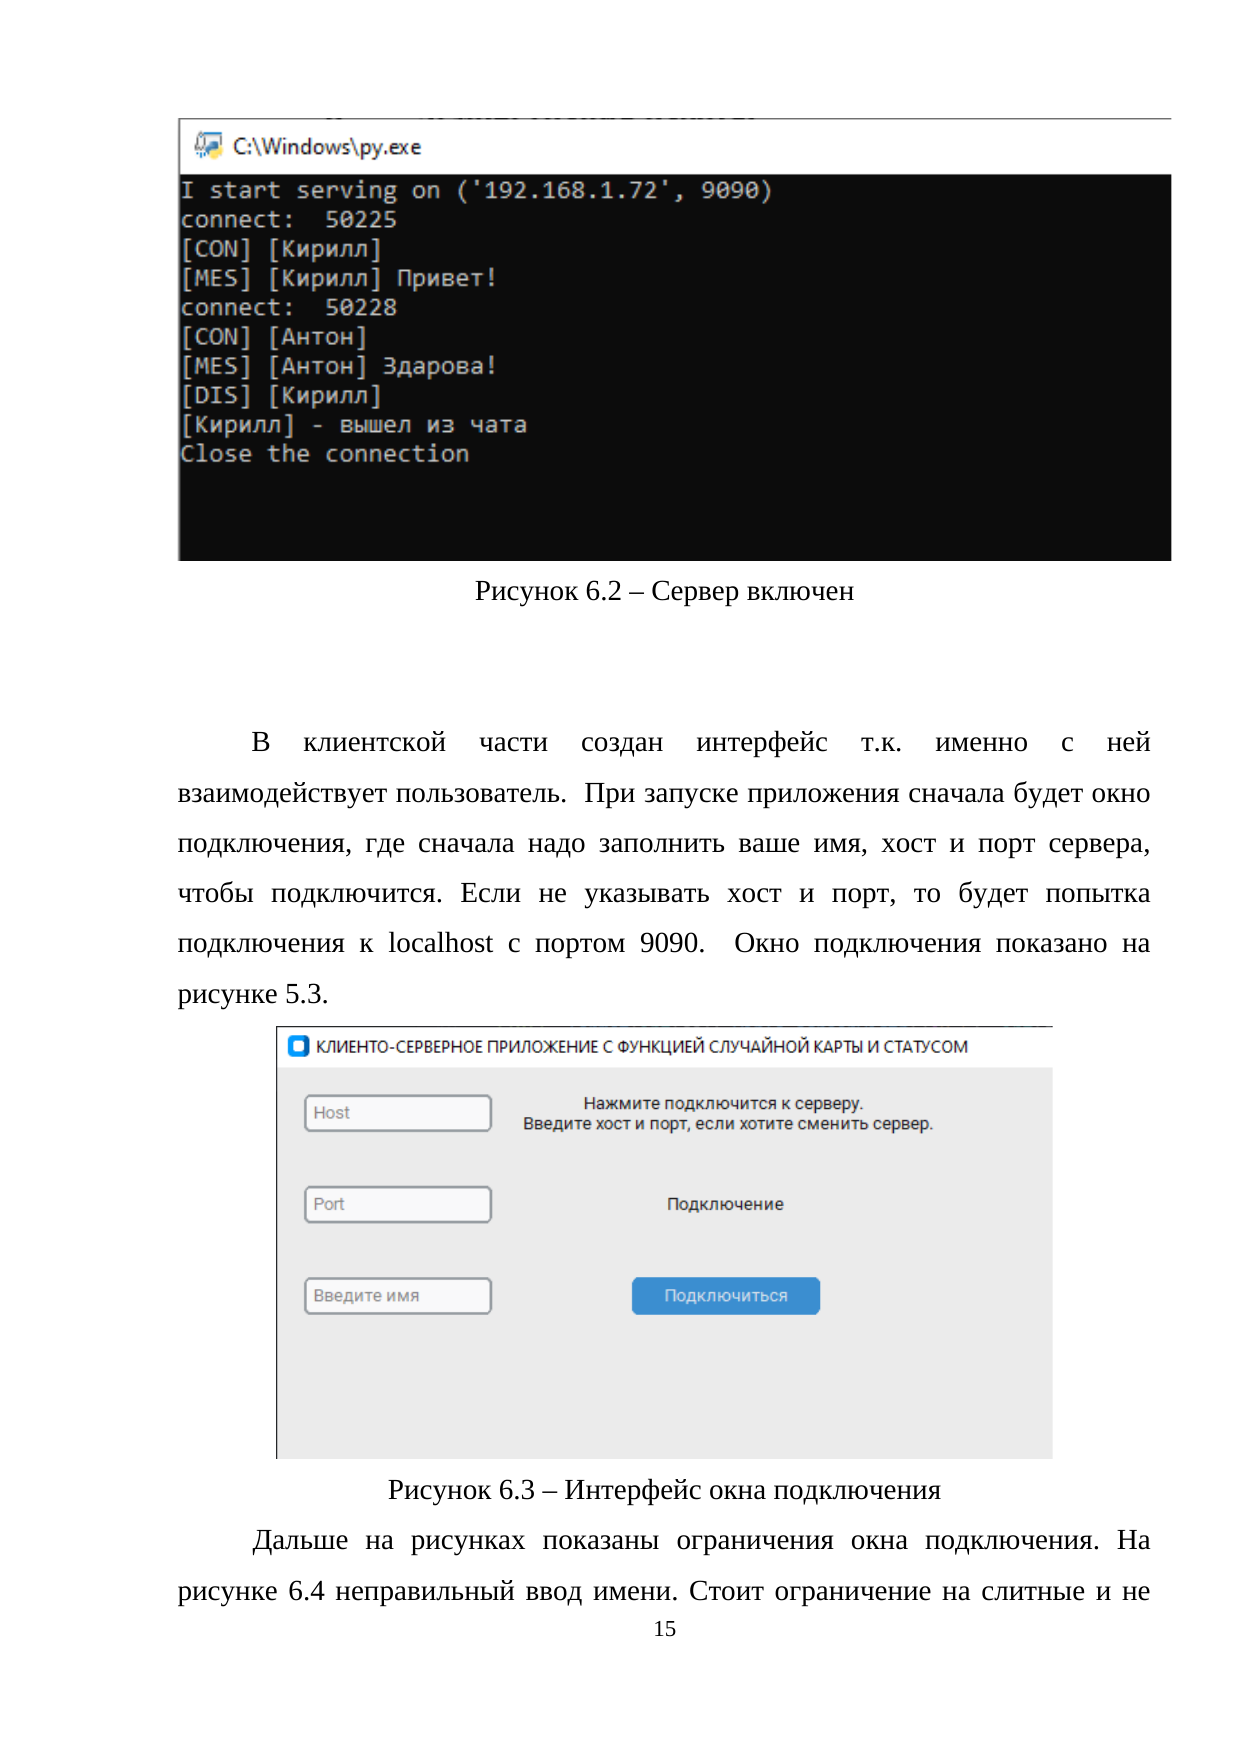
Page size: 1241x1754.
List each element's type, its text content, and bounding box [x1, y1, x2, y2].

picture [177, 118, 1172, 561]
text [177, 1522, 1152, 1606]
text В клиентской части создан интерфейс т.к. именно с ней взаимодействует пользователь. При запуске приложения сначала будет окно подключения, где сначала надо заполнить ваше имя, хост и порт сервера, чтобы подключится. Если не указывать хост и порт, то будет попытка подключения к localhost с портом 9090. Окно подключения показано на рисунке 5.3. [177, 724, 1152, 1009]
picture [276, 1026, 1053, 1459]
text Рисунок 6.3 – Интерфейс окна подключения [177, 1472, 1152, 1506]
text Рисунок 6.2 – Сервер включен [177, 573, 1152, 607]
